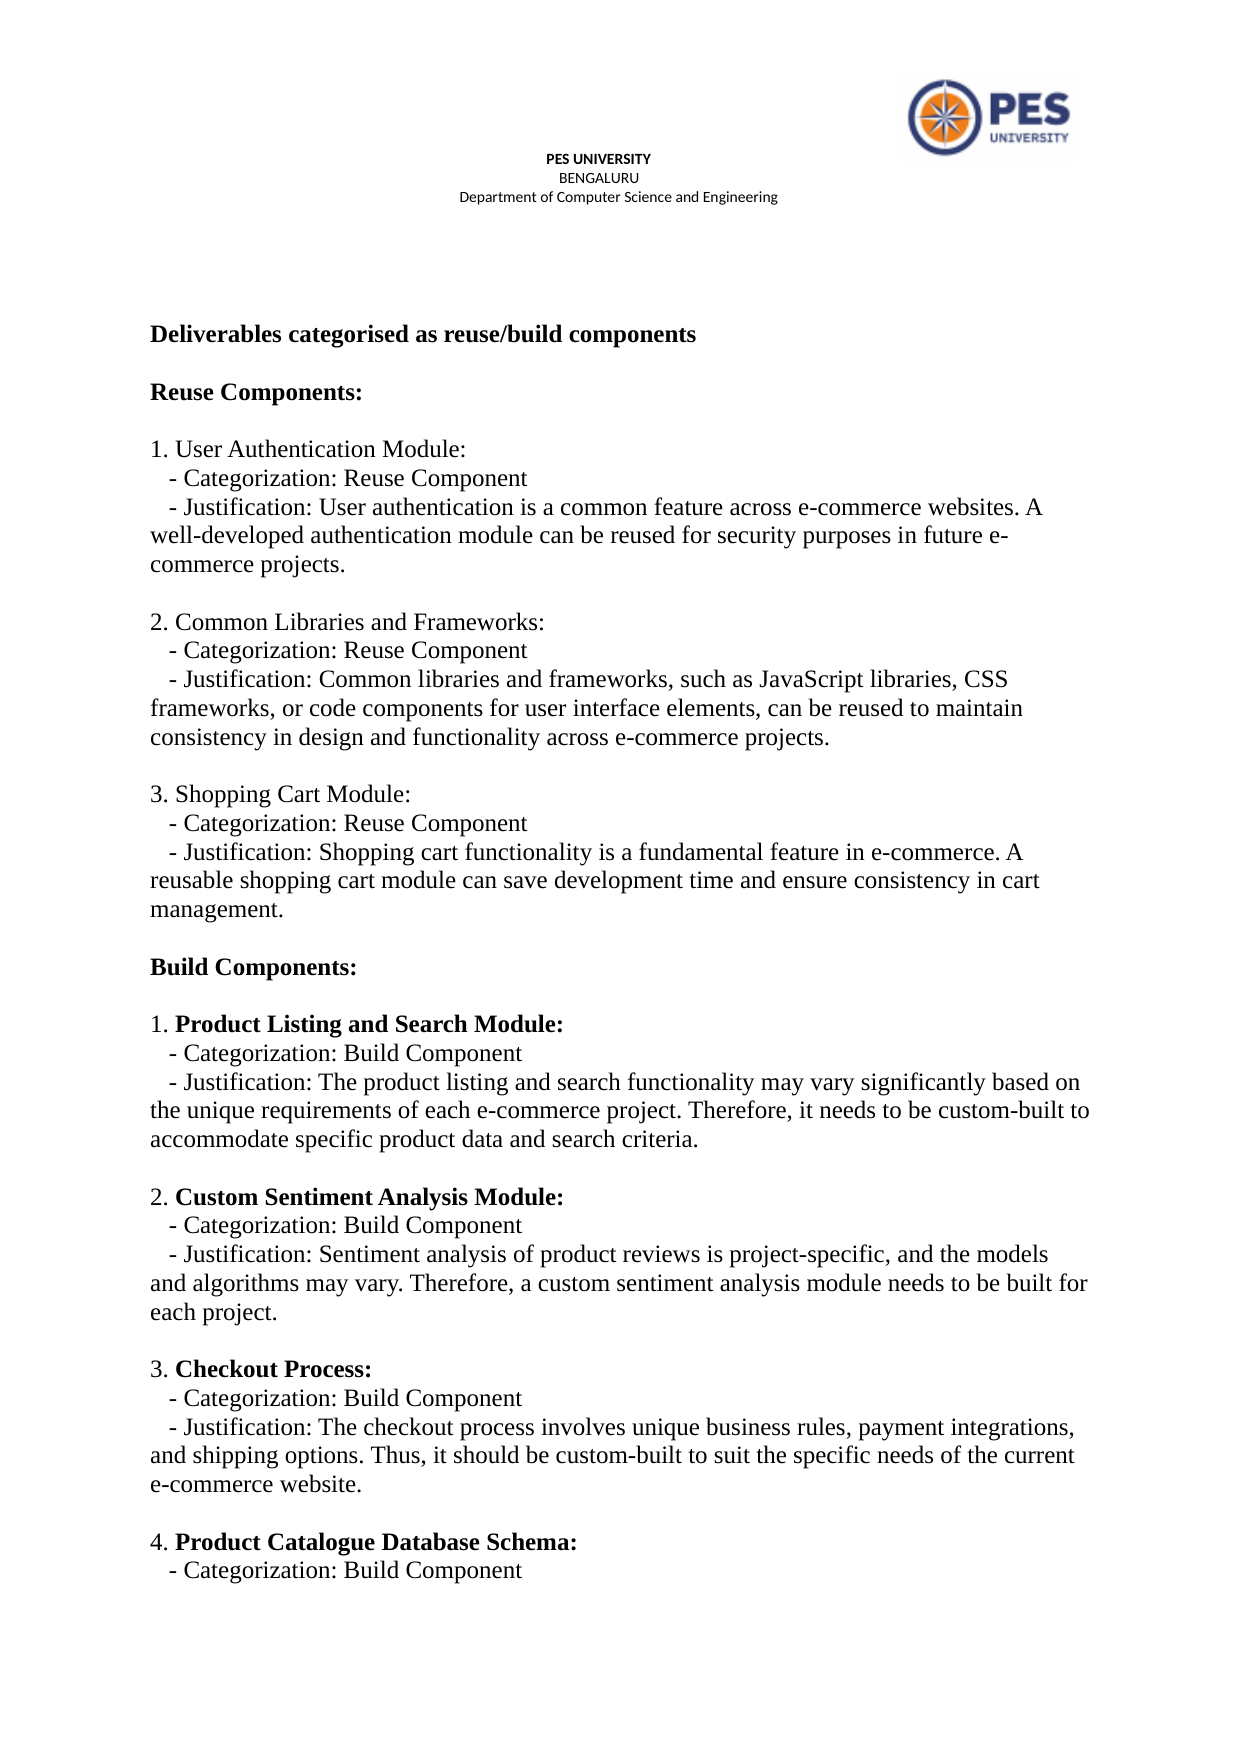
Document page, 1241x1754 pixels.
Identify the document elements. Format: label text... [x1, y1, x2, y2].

text - Justification: Sentiment analysis of product reviews is project-specific, and the models and algorithms may vary. Therefore, a custom sentiment analysis module needs to be built for each project. [150, 1239, 1090, 1326]
text 4. Product Catalogue Database Schema: [150, 1527, 1090, 1556]
text 3. Checkout Process: [150, 1354, 1090, 1383]
text - Categorization: Build Component [150, 1211, 1090, 1239]
text 1. User Authentication Module: [150, 434, 1090, 463]
text - Categorization: Reuse Component [150, 463, 1090, 492]
picture [900, 73, 1077, 165]
text - Categorization: Reuse Component [150, 636, 1090, 664]
text - Categorization: Reuse Component [150, 808, 1090, 837]
text 3. Shopping Cart Module: [150, 779, 1090, 808]
text - Justification: The checkout process involves unique business rules, payment integrations, and shipping options. Thus, it should be custom-built to suit the specific needs of the current e-commerce website. [150, 1412, 1090, 1498]
text 1. Product Listing and Search Module: [150, 1009, 1090, 1038]
text Deliverables categorised as reuse/build components [150, 319, 1090, 348]
text - Justification: Shopping cart functionality is a fundamental feature in e-commerce. A reusable shopping cart module can save development time and ensure consistency in cart management. [150, 837, 1090, 923]
text - Justification: User authentication is a common feature across e-commerce websites. A well-developed authentication module can be reused for security purposes in future e-commerce projects. [150, 492, 1090, 578]
text 2. Common Libraries and Frameworks: [150, 607, 1090, 636]
text Build Components: [150, 952, 1090, 981]
text - Categorization: Build Component [150, 1383, 1090, 1412]
text - Categorization: Build Component [150, 1038, 1090, 1067]
text - Justification: Common libraries and frameworks, such as JavaScript libraries, CSS frameworks, or code components for user interface elements, can be reused to maintain consistency in design and functionality across e-commerce projects. [150, 664, 1090, 751]
text Reuse Components: [150, 377, 1090, 406]
text 2. Custom Sentiment Analysis Module: [150, 1182, 1090, 1211]
text - Categorization: Build Component [150, 1556, 1090, 1584]
text - Justification: The product listing and search functionality may vary significantly based on the unique requirements of each e-commerce project. Therefore, it needs to be custom-built to accommodate specific product data and search criteria. [150, 1067, 1090, 1153]
